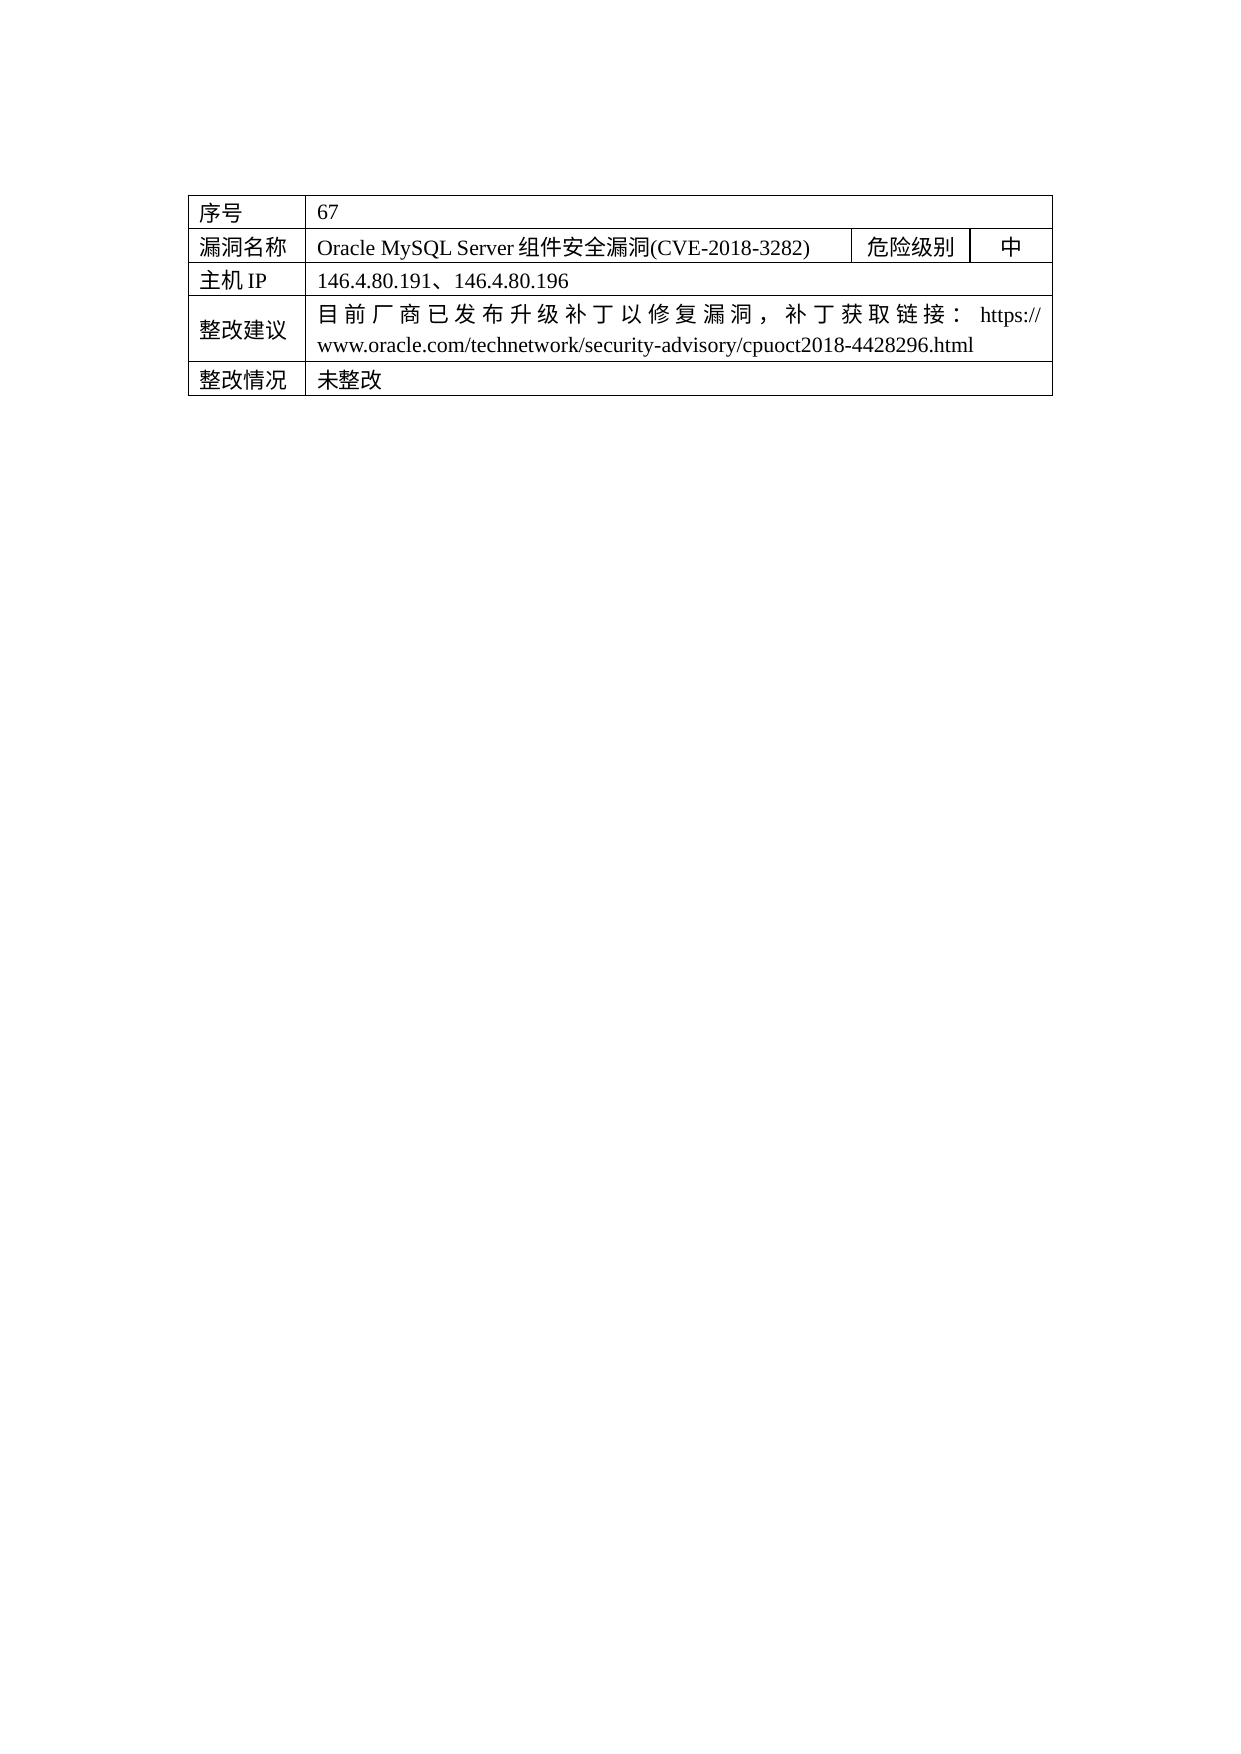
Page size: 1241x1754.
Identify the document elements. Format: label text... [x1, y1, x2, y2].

table_cell 目前厂商已发布升级补丁以修复漏洞，补丁获取链接：https://www.oracle.com/technetwork/security-advisory/cpuoct2018-4428296.html [306, 296, 1052, 361]
table_cell 中 [971, 229, 1052, 262]
table_cell 主机IP [189, 263, 305, 295]
table_cell 整改情况 [189, 362, 305, 395]
table_cell 危险级别 [852, 229, 969, 262]
table_cell 漏洞名称 [189, 229, 305, 262]
table_cell 整改建议 [189, 296, 305, 361]
table_cell Oracle MySQL Server组件安全漏洞(CVE-2018-3282) [306, 229, 851, 262]
table_cell 146.4.80.191、146.4.80.196 [306, 263, 1052, 295]
table_header 67 [306, 196, 1052, 228]
table_cell 未整改 [306, 362, 1052, 395]
table_header 序号 [189, 196, 305, 228]
